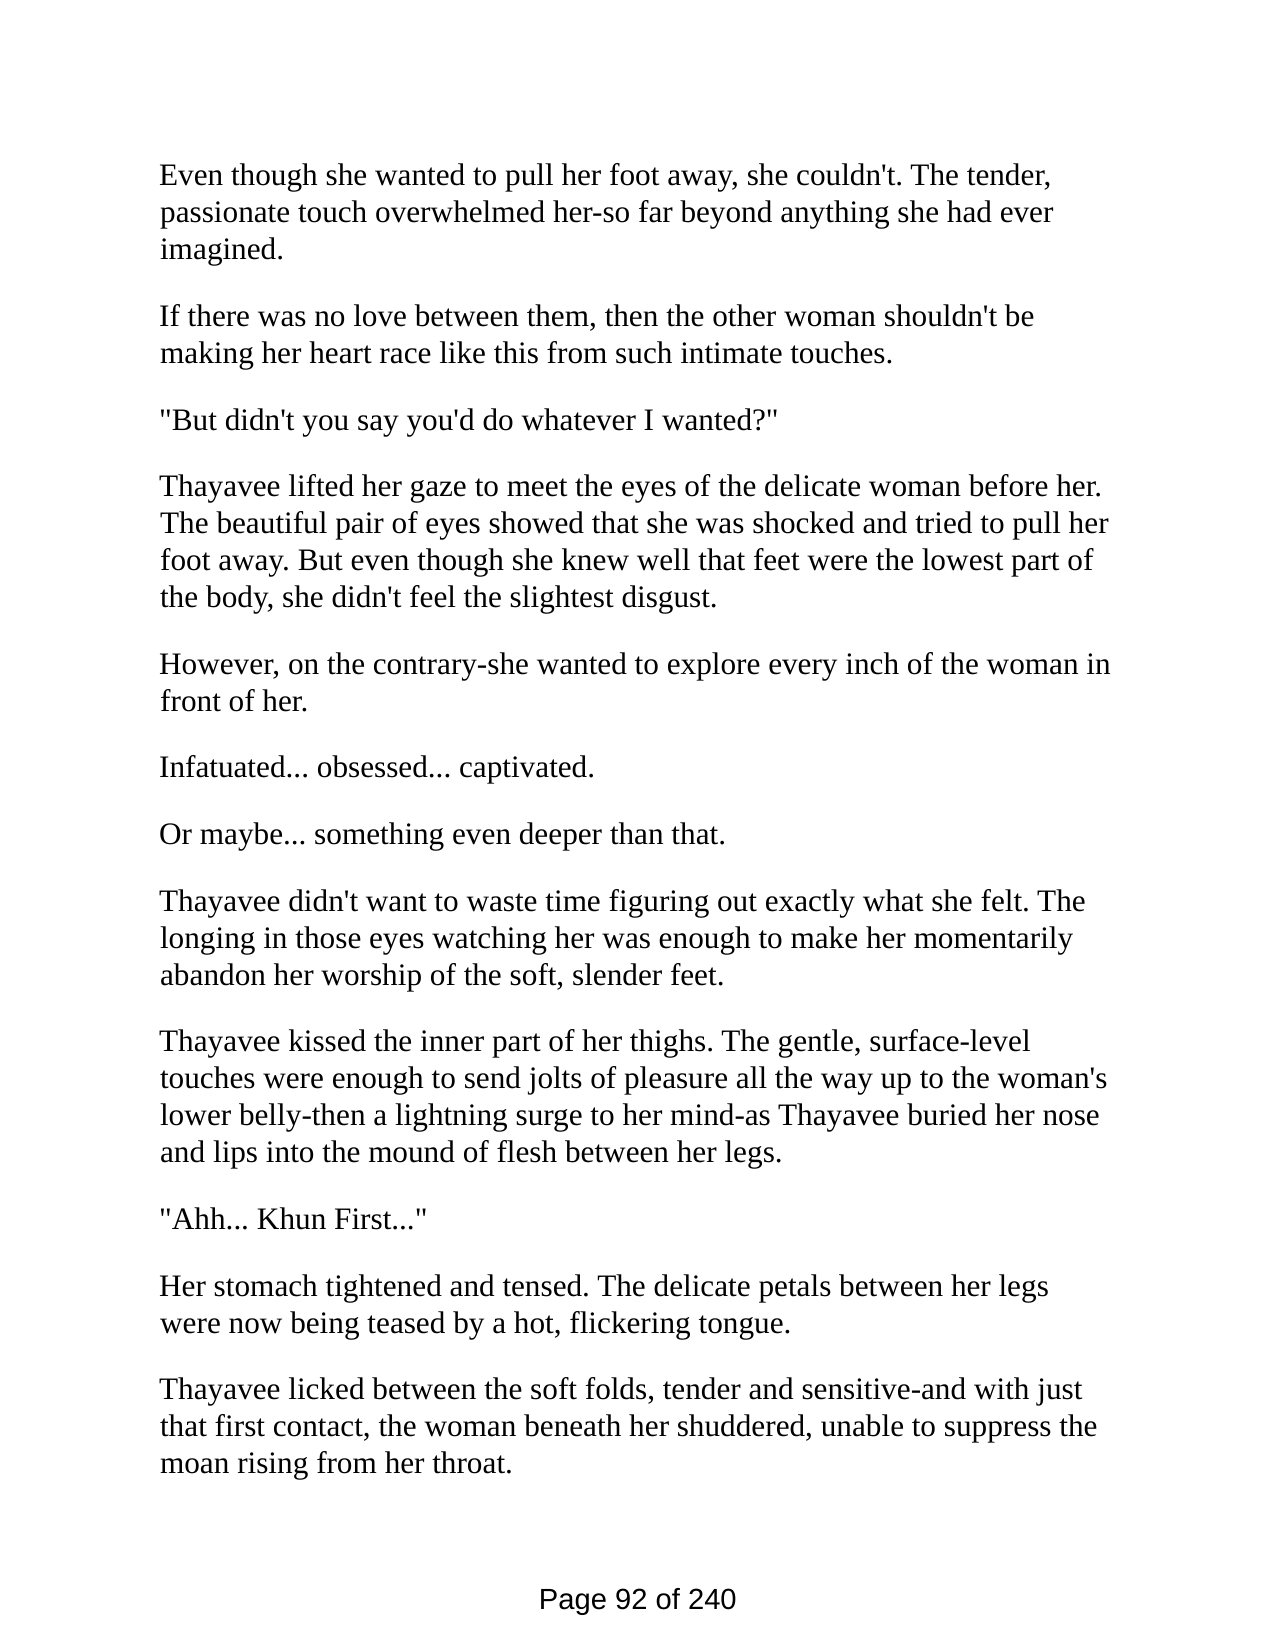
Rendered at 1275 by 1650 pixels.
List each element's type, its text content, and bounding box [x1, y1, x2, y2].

text Thayavee kissed the inner part of her thighs. The gentle, surface-level touches were enough to send jolts of pleasure all the way up to the woman's lower belly-then a lightning surge to her mind-as Thayavee buried her nose and lips into the mound of flesh between her legs. [159, 1023, 1113, 1169]
text Her stomach tightened and tensed. The delicate petals between her legs were now being teased by a hot, flickering tongue. [159, 1267, 1113, 1340]
text Even though she wanted to pull her foot away, she couldn't. The tender, passionate touch overwhelmed her-so far beyond anything she had ever imagined. [160, 156, 1114, 266]
text Thayavee licked between the soft folds, tender and sensitive-and with just that first contact, the woman beneath her shuddered, unable to suppress the moan rising from her throat. [159, 1371, 1113, 1480]
text "But didn't you say you'd do whatever I wanted?" [159, 401, 1113, 437]
text However, on the contrary-she wanted to explore every inch of the woman in front of her. [159, 645, 1113, 718]
text Thayavee didn't want to waste time figuring out exactly what she felt. The longing in those eyes watching her was enough to make her momentarily abandon her worship of the soft, slender feet. [159, 882, 1113, 992]
text "Ahh... Khun First..." [159, 1200, 1113, 1236]
text Thayavee lifted her gaze to meet the eyes of the delicate woman before her. The beautiful pair of eyes showed that she was shocked and tried to pull her foot away. But even though she knew well that feet were the lowest part of the body, she didn't feel the slightest disgust. [159, 467, 1113, 614]
text Infatuated... obsessed... captivated. [159, 749, 1113, 784]
text Or maybe... something even deeper than that. [159, 815, 1113, 851]
text If there was no love between them, then the other woman shouldn't be making her heart race like this from such intimate touches. [159, 297, 1113, 370]
